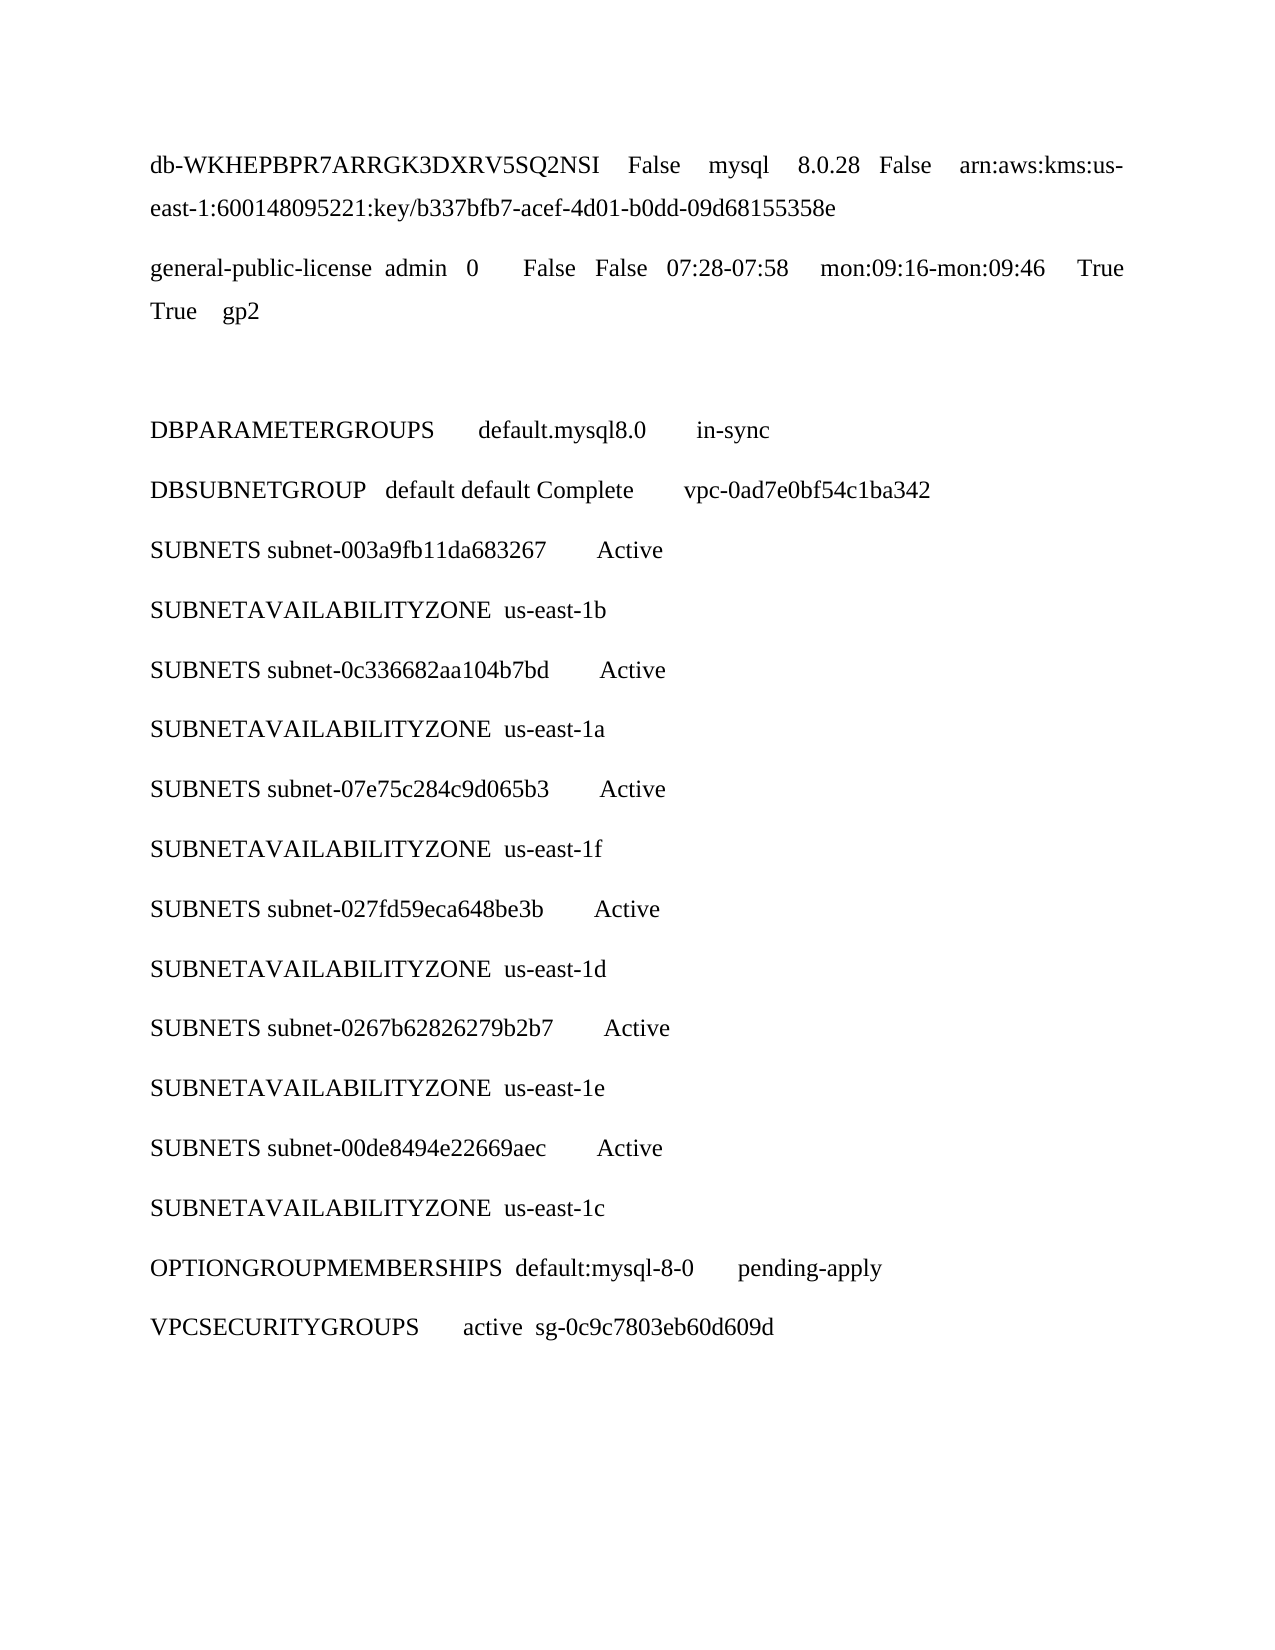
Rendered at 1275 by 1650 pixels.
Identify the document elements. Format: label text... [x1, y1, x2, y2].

text SUBNETS subnet-003a9fb11da683267 Active [150, 535, 1125, 564]
text db-WKHEPBPR7ARRGK3DXRV5SQ2NSI False mysql 8.0.28 False arn:aws:kms:us-east-1:600148095221:key/b337bfb7-acef-4d01-b0dd-09d68155358e [150, 150, 1125, 222]
text SUBNETS subnet-027fd59eca648be3b Active [150, 894, 1125, 923]
text SUBNETAVAILABILITYZONE us-east-1a [150, 714, 1125, 743]
text SUBNETAVAILABILITYZONE us-east-1b [150, 595, 1125, 624]
text SUBNETAVAILABILITYZONE us-east-1c [150, 1193, 1125, 1222]
text SUBNETS subnet-0c336682aa104b7bd Active [150, 655, 1125, 683]
text SUBNETAVAILABILITYZONE us-east-1e [150, 1073, 1125, 1102]
text SUBNETAVAILABILITYZONE us-east-1f [150, 834, 1125, 863]
text SUBNETAVAILABILITYZONE us-east-1d [150, 954, 1125, 982]
text VPCSECURITYGROUPS active sg-0c9c7803eb60d609d [150, 1312, 1125, 1341]
text general-public-license admin 0 False False 07:28-07:58 mon:09:16-mon:09:46 True True gp2 [150, 253, 1125, 325]
text DBSUBNETGROUP default default Complete vpc-0ad7e0bf54c1ba342 [150, 475, 1125, 504]
text SUBNETS subnet-00de8494e22669aec Active [150, 1133, 1125, 1162]
text OPTIONGROUPMEMBERSHIPS default:mysql-8-0 pending-apply [150, 1253, 1125, 1281]
text DBPARAMETERGROUPS default.mysql8.0 in-sync [150, 416, 1125, 444]
text SUBNETS subnet-0267b62826279b2b7 Active [150, 1013, 1125, 1042]
text SUBNETS subnet-07e75c284c9d065b3 Active [150, 774, 1125, 803]
